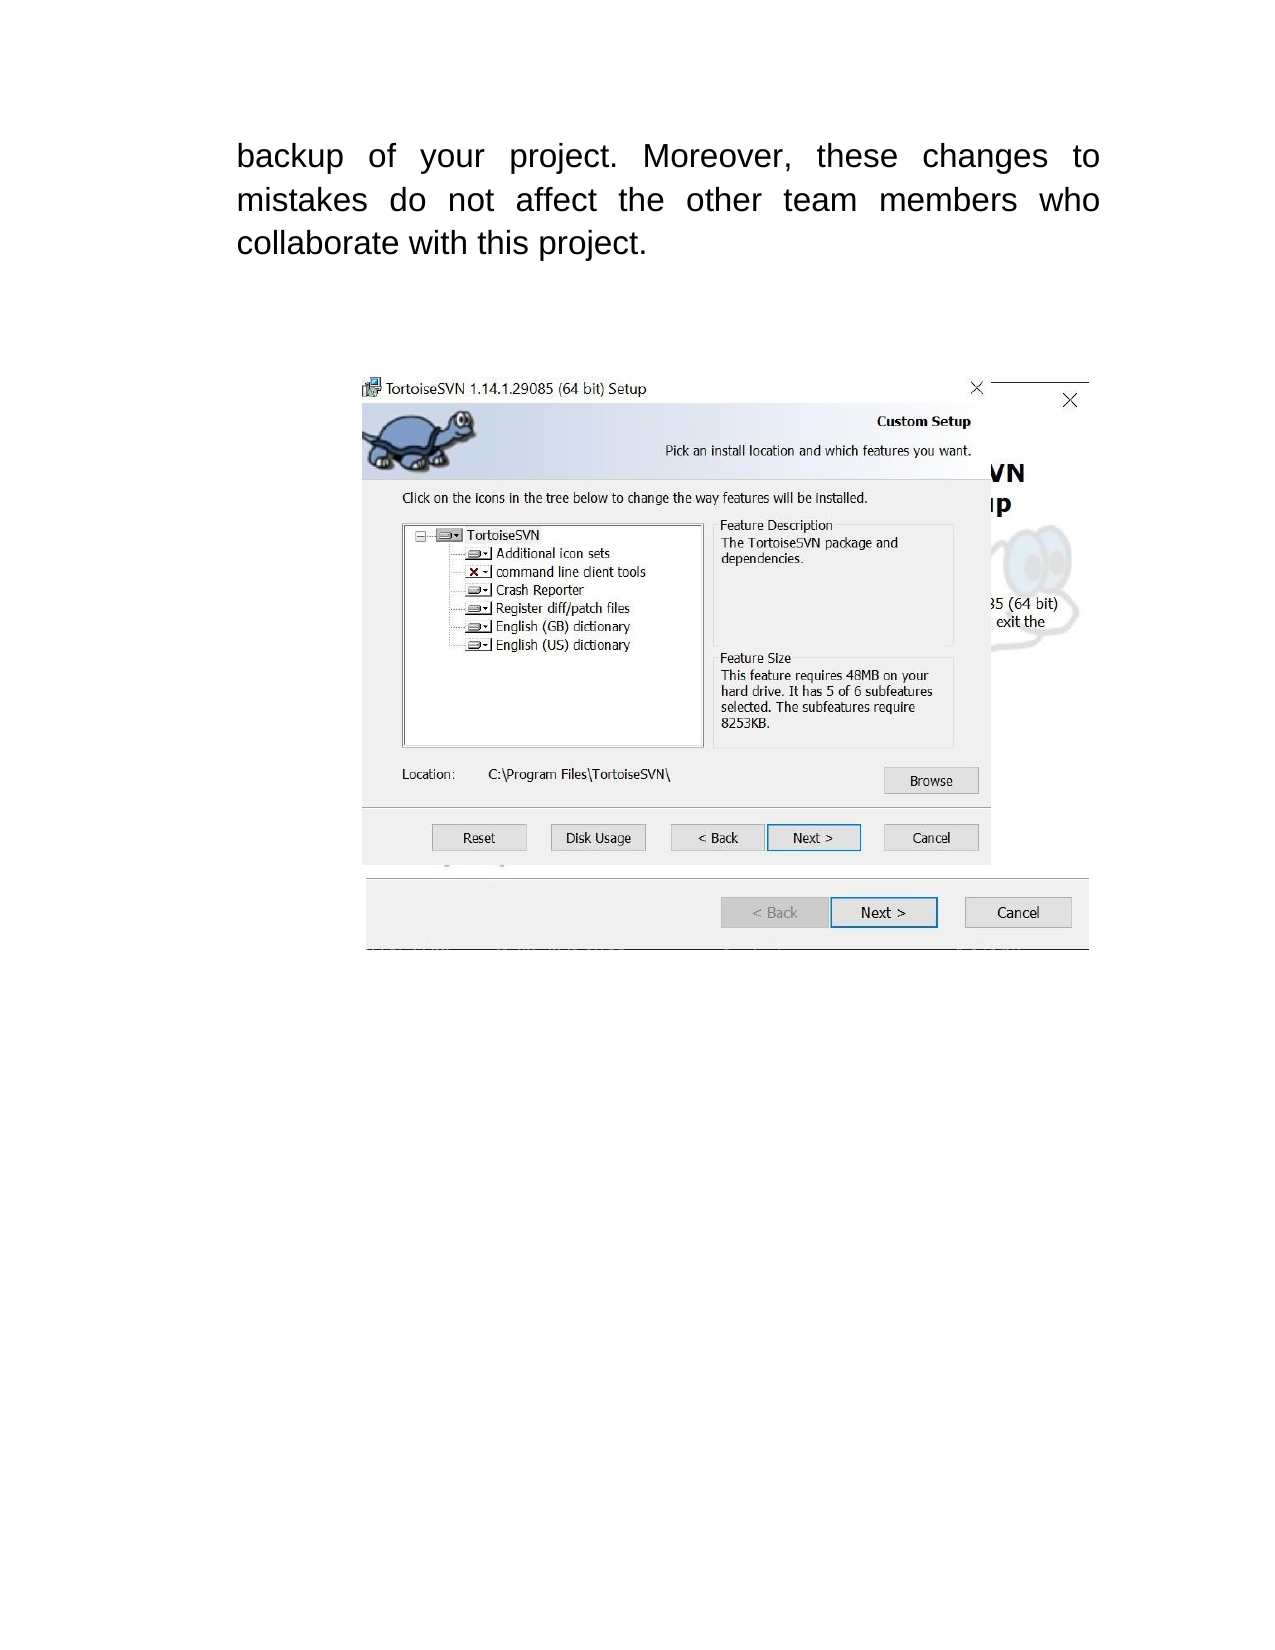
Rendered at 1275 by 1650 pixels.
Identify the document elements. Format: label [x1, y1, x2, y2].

text [236, 136, 1101, 262]
picture [362, 377, 1089, 950]
